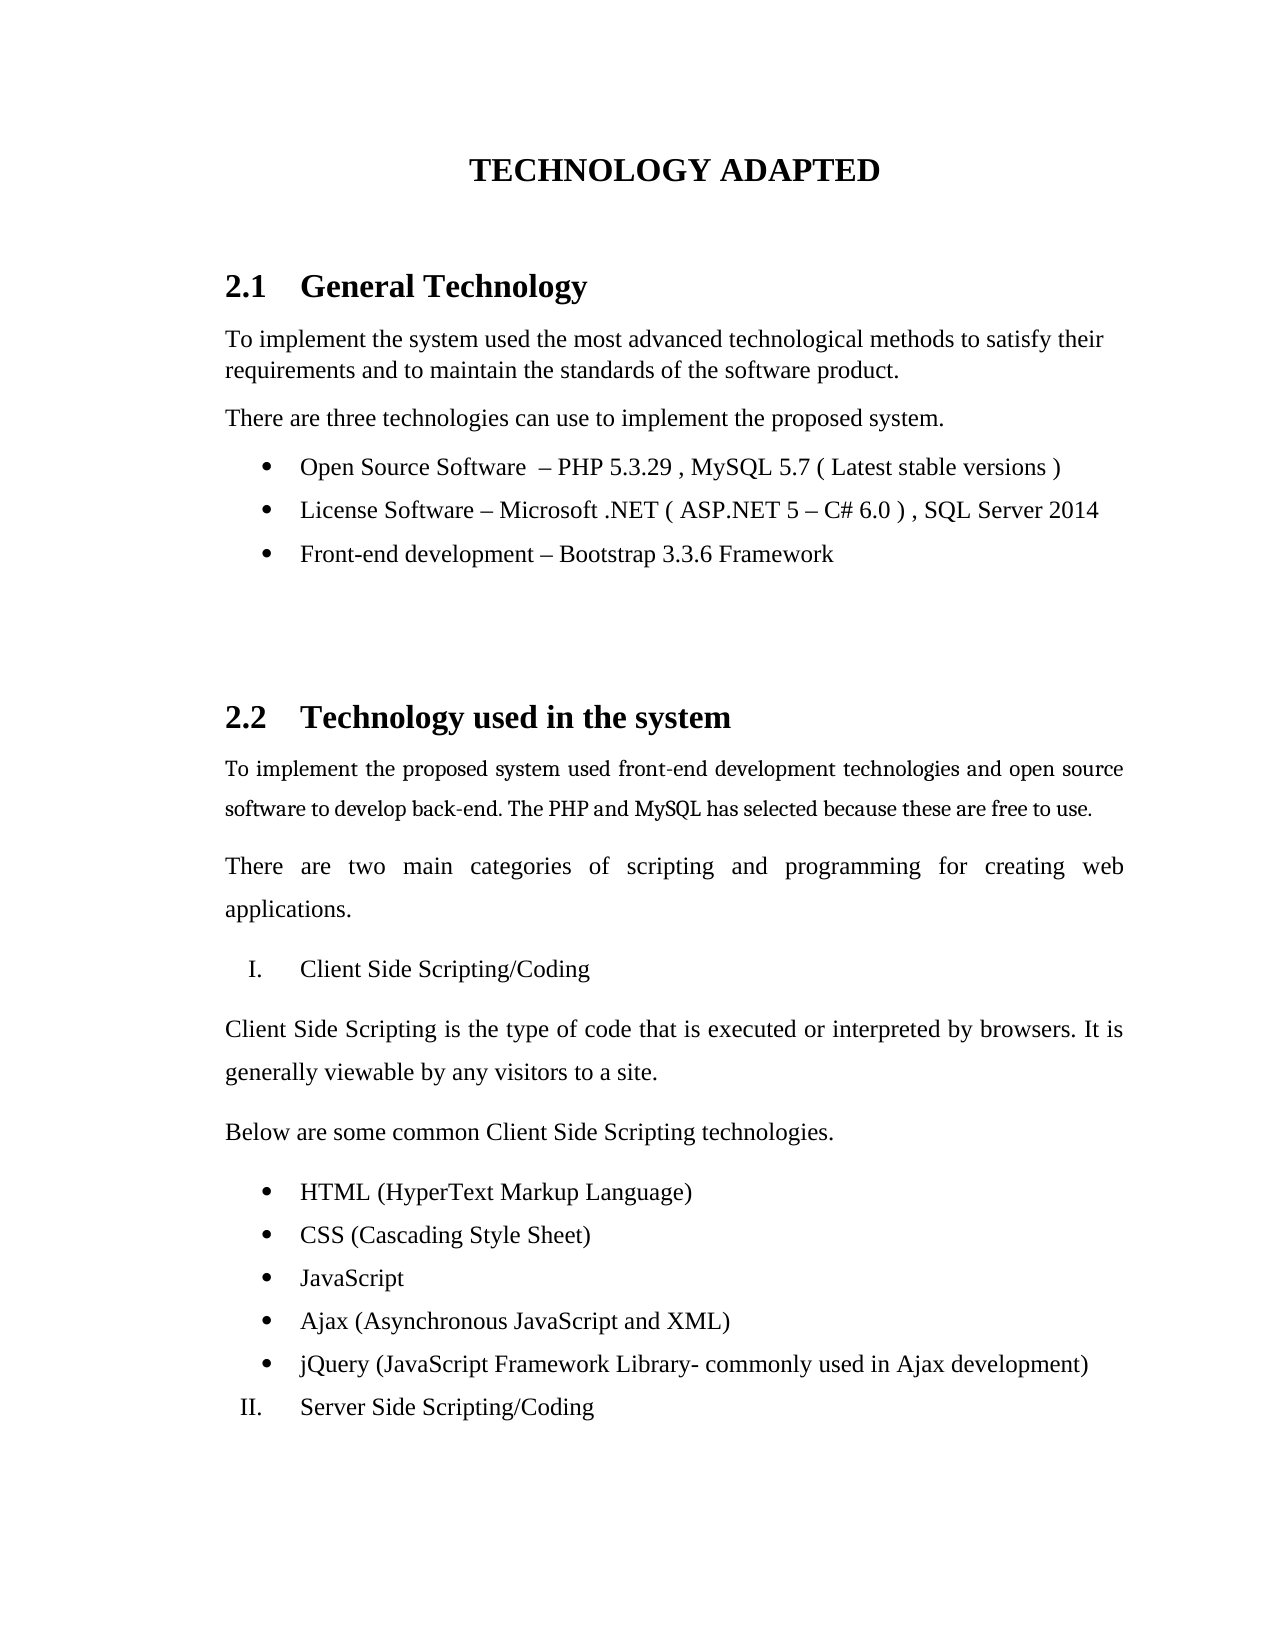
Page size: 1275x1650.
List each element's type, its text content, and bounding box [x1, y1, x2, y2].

list HTML (HyperText Markup Language) [262, 1177, 1125, 1206]
text There are two main categories of scripting and programming for creating web applications. [225, 851, 1125, 923]
list License Software – Microsoft .NET ( ASP.NET 5 – C# 6.0 ) , SQL Server 2014 [262, 496, 1125, 524]
list Ajax (Asynchronous JavaScript and XML) [262, 1306, 1125, 1335]
list Server Side Scripting/Coding [262, 1392, 1125, 1421]
text To implement the system used the most advanced technological methods to satisfy their requirements and to maintain the standards of the software product. [225, 324, 1125, 384]
list CSS (Cascading Style Sheet) [262, 1220, 1125, 1249]
text Client Side Scripting is the type of code that is executed or interpreted by browsers. It is generally viewable by any visitors to a site. [225, 1014, 1125, 1086]
list Front-end development – Bootstrap 3.3.6 Framework [262, 539, 1125, 567]
list General Technology [225, 266, 1125, 304]
list Open Source Software – PHP 5.3.29 , MySQL 5.7 ( Latest stable versions ) [262, 452, 1125, 481]
list JavaScript [262, 1263, 1125, 1292]
text To implement the proposed system used front-end development technologies and open source software to develop back-end. The PHP and MySQL has selected because these are free to use. [225, 756, 1125, 822]
list jQuery (JavaScript Framework Library- commonly used in Ajax development) [262, 1349, 1125, 1378]
text There are three technologies can use to implement the proposed system. [225, 403, 1125, 432]
text Below are some common Client Side Scripting technologies. [225, 1117, 1125, 1146]
list Technology used in the system [225, 698, 1125, 736]
text TECHNOLOGY ADAPTED [225, 150, 1125, 188]
list Client Side Scripting/Coding [262, 954, 1125, 983]
